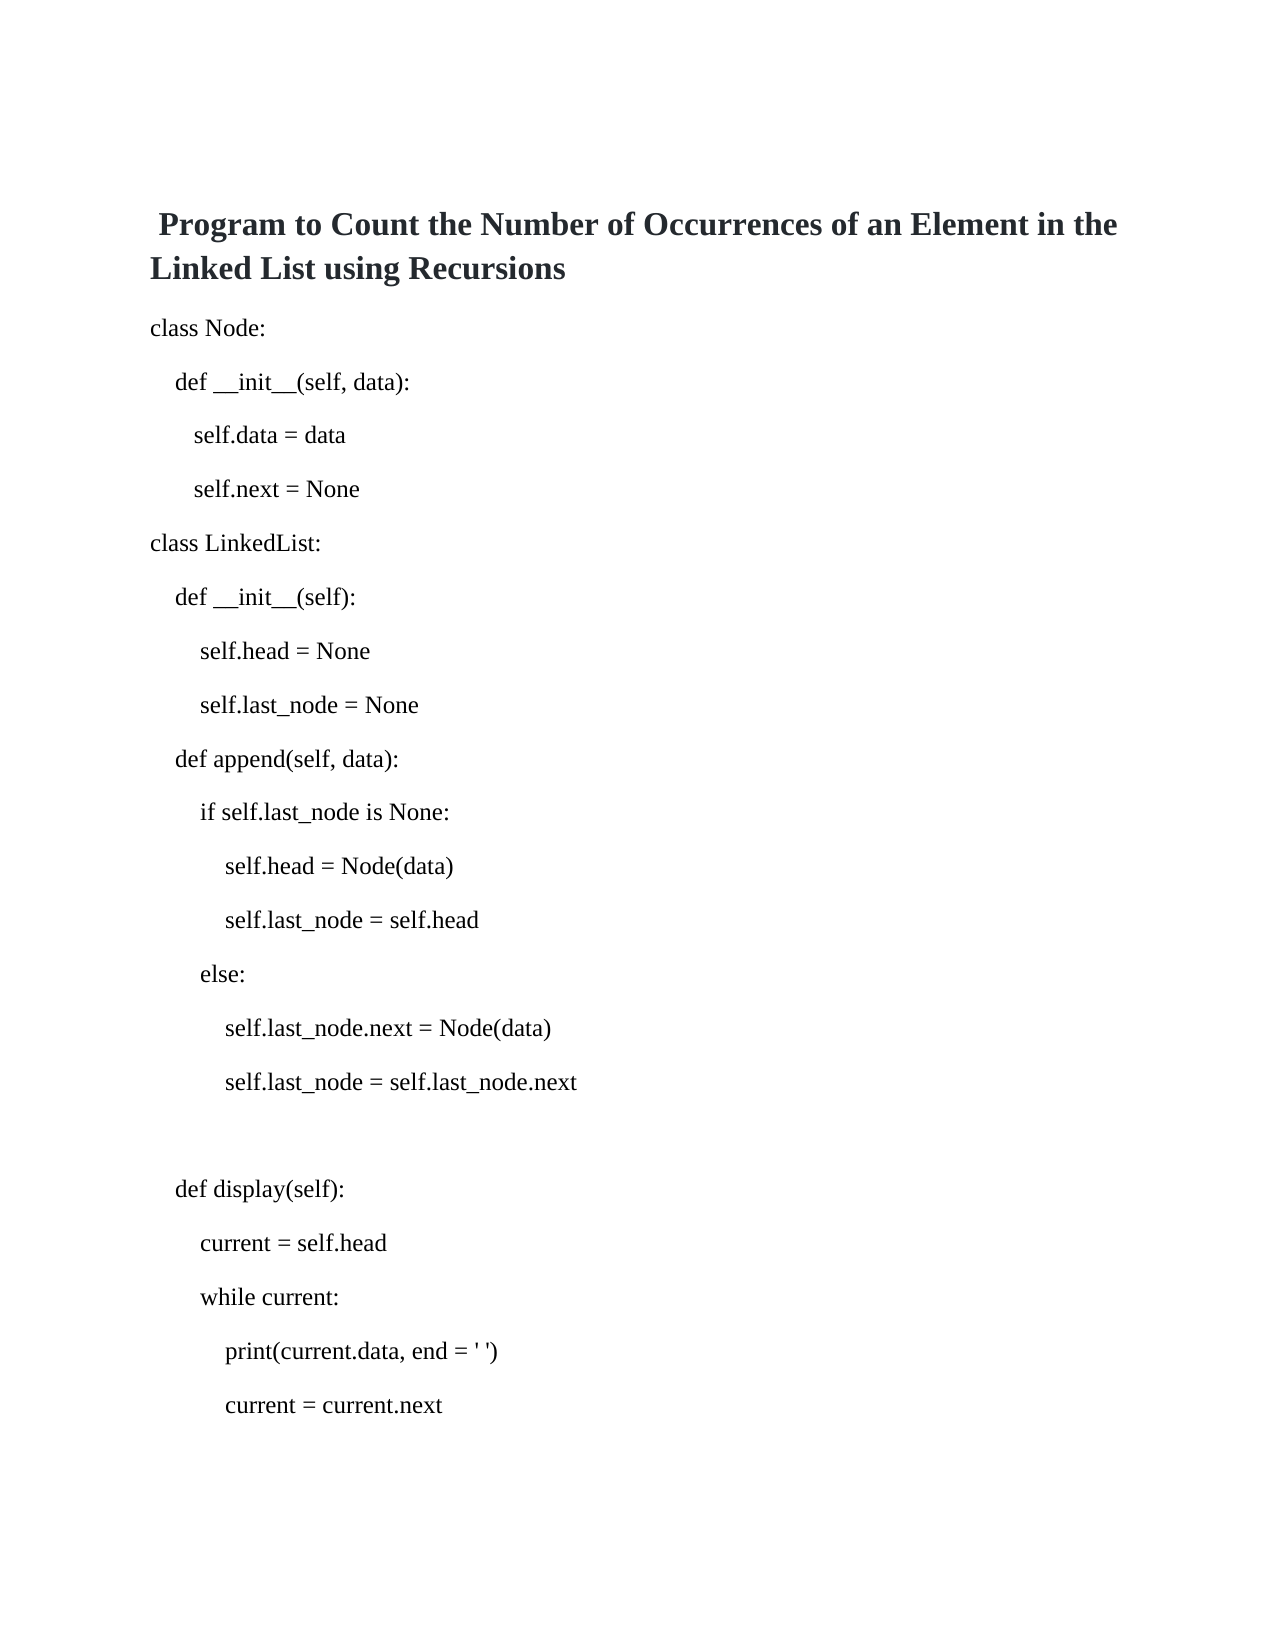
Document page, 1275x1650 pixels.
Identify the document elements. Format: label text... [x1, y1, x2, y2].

text self.next = None [150, 474, 1125, 503]
text current = current.next [150, 1390, 1125, 1419]
text current = self.head [150, 1228, 1125, 1257]
text Program to Count the Number of Occurrences of an Element in the Linked List using Recursions [150, 204, 1125, 286]
text class Node: [150, 313, 1125, 342]
text def append(self, data): [150, 744, 1125, 772]
text self.last_node.next = Node(data) [150, 1013, 1125, 1042]
text while current: [150, 1282, 1125, 1311]
text self.head = Node(data) [150, 851, 1125, 880]
text def __init__(self): [150, 582, 1125, 611]
text if self.last_node is None: [150, 797, 1125, 826]
text self.data = data [150, 421, 1125, 449]
text print(current.data, end = ' ') [150, 1336, 1125, 1365]
text self.last_node = None [150, 690, 1125, 718]
text class LinkedList: [150, 528, 1125, 557]
text self.last_node = self.last_node.next [150, 1067, 1125, 1096]
text self.last_node = self.head [150, 905, 1125, 934]
text else: [150, 959, 1125, 988]
text def display(self): [150, 1174, 1125, 1203]
text def __init__(self, data): [150, 367, 1125, 395]
text self.head = None [150, 636, 1125, 665]
